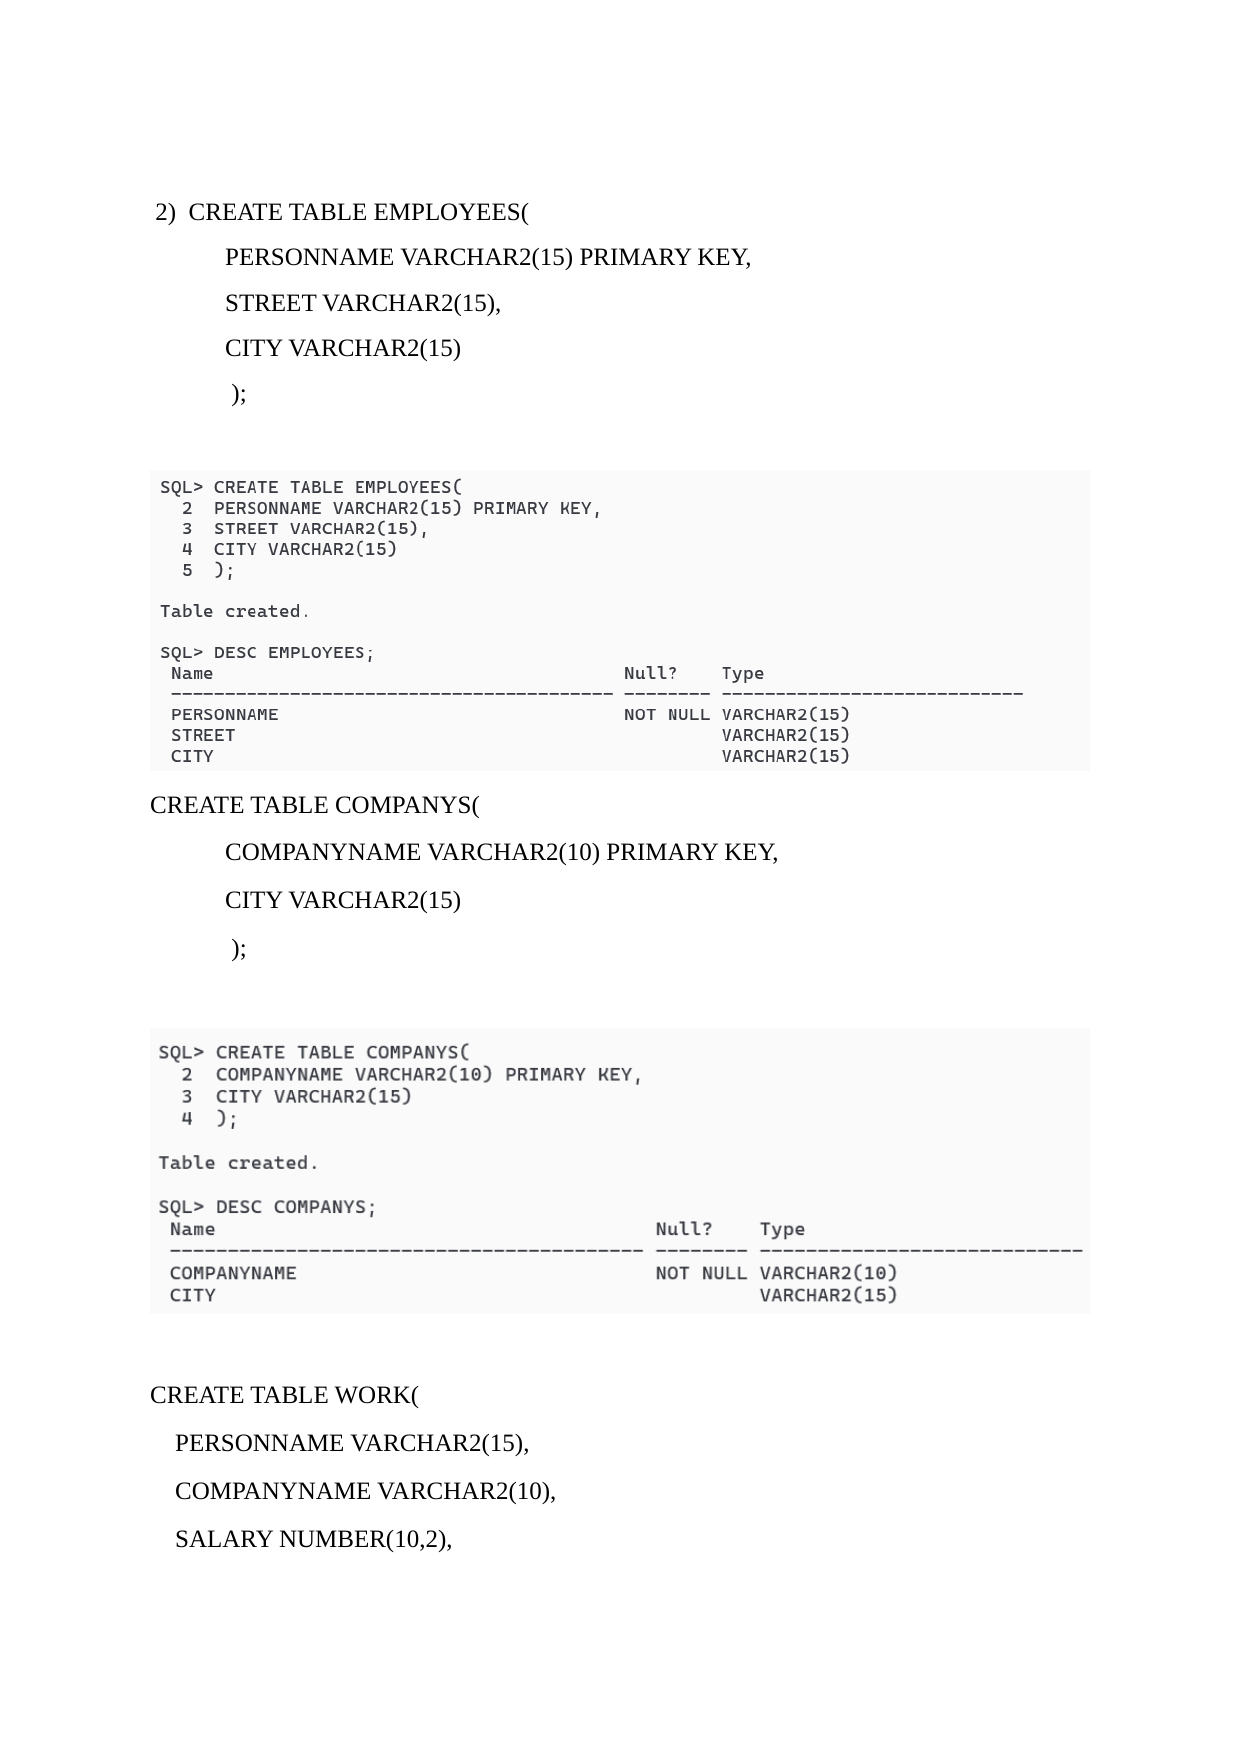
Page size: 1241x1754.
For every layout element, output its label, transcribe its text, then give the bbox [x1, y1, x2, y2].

text PERSONNAME VARCHAR2(15), [150, 1428, 1090, 1457]
text 2) CREATE TABLE EMPLOYEES( [150, 197, 1090, 226]
text COMPANYNAME VARCHAR2(10), [150, 1476, 1090, 1505]
text CITY VARCHAR2(15) [150, 885, 1090, 914]
text ); [150, 378, 1090, 407]
text SALARY NUMBER(10,2), [150, 1524, 1090, 1552]
text CREATE TABLE COMPANYS( [150, 790, 1090, 818]
text COMPANYNAME VARCHAR2(10) PRIMARY KEY, [150, 837, 1090, 866]
text CREATE TABLE WORK( [150, 1381, 1090, 1409]
picture [150, 1028, 1091, 1314]
text CITY VARCHAR2(15) [150, 333, 1090, 362]
text ); [150, 933, 1090, 962]
text PERSONNAME VARCHAR2(15) PRIMARY KEY, [150, 242, 1090, 271]
text STREET VARCHAR2(15), [150, 288, 1090, 316]
picture [150, 470, 1091, 771]
